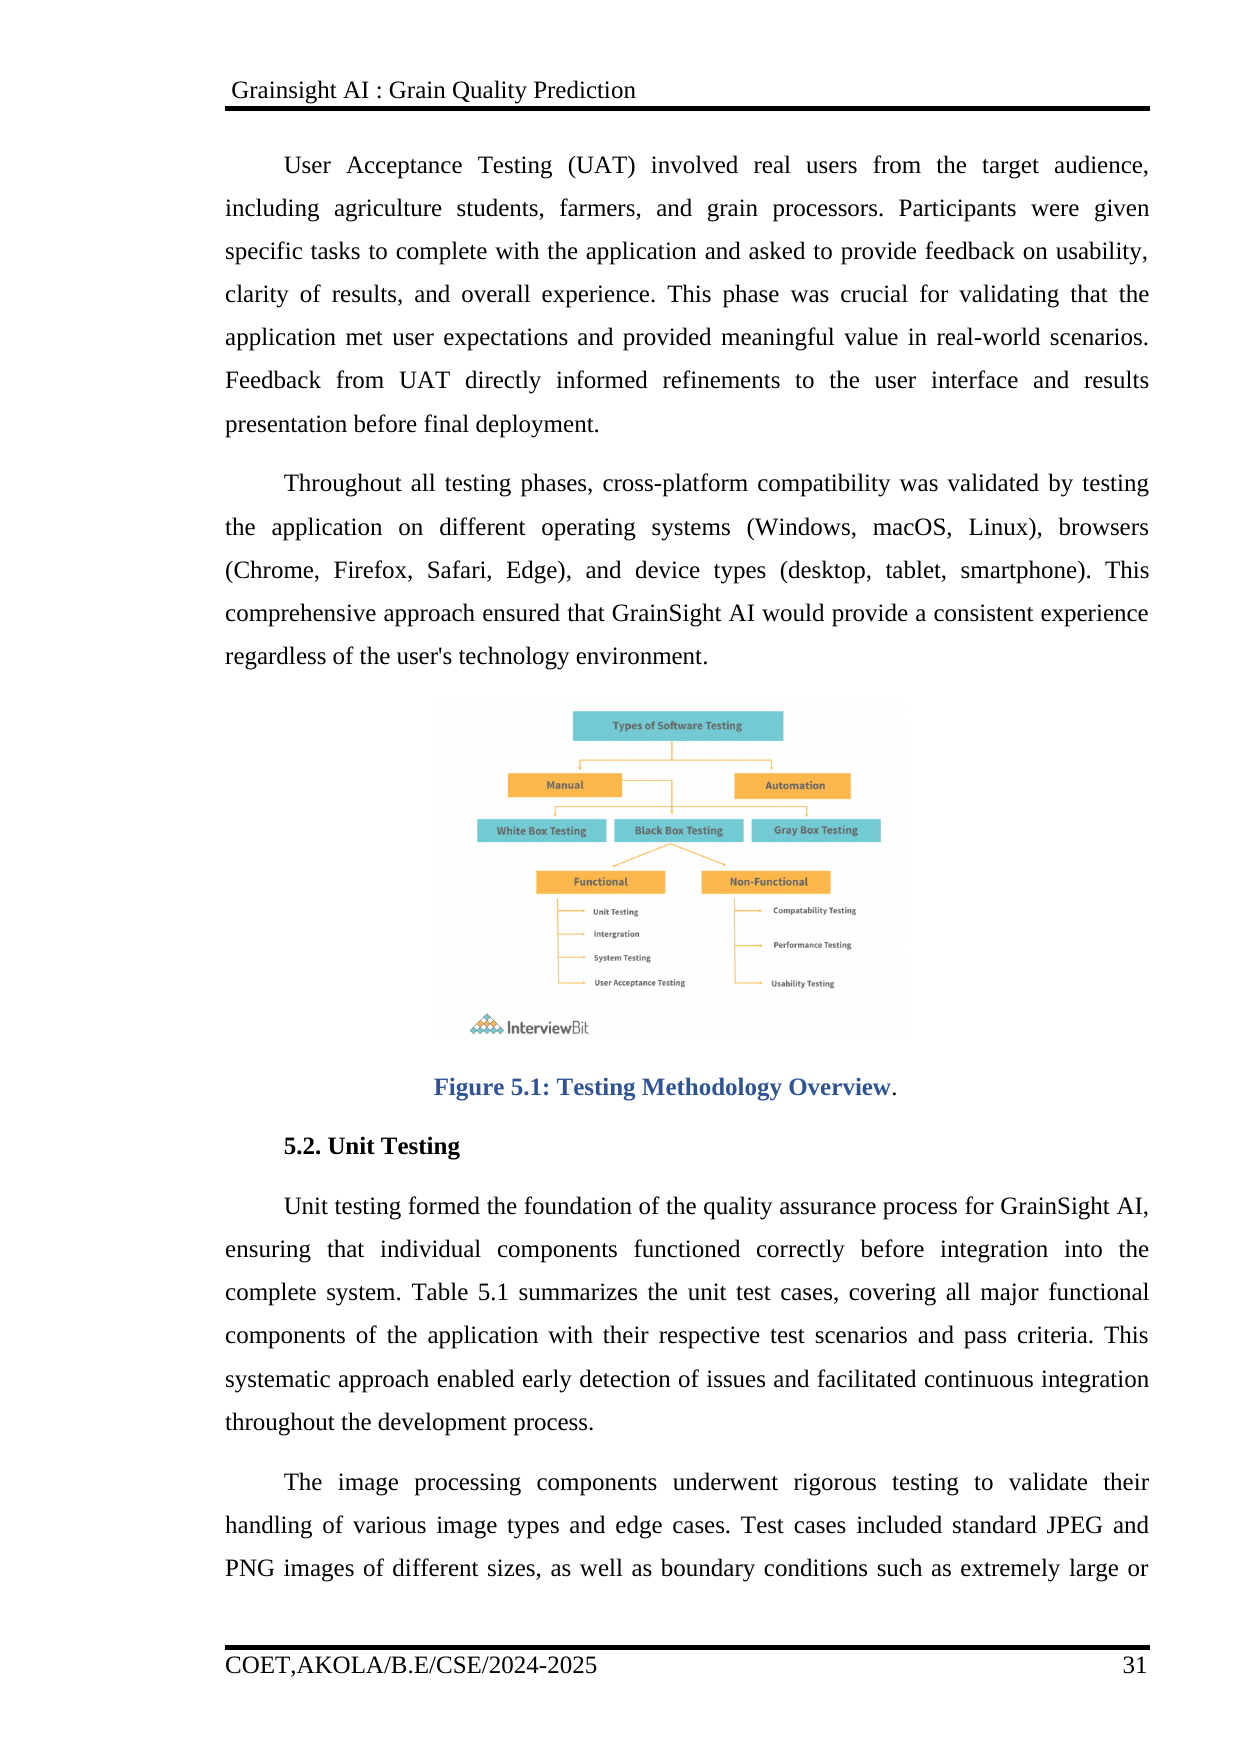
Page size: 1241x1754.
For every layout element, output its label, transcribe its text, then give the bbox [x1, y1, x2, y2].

text Unit testing formed the foundation of the quality assurance process for GrainSight AI, ensuring that individual components functioned correctly before integration into the complete system. Table 5.1 summarizes the unit test cases, covering all major functional components of the application with their respective test scenarios and pass criteria. This systematic approach enabled early detection of issues and facilitated continuous integration throughout the development process. [225, 1191, 1150, 1436]
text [225, 1467, 1150, 1582]
picture [433, 700, 908, 1041]
text User Acceptance Testing (UAT) involved real users from the target audience, including agriculture students, farmers, and grain processors. Participants were given specific tasks to complete with the application and asked to provide feedback on usability, clarity of results, and overall experience. This phase was crucial for validating that the application met user expectations and provided meaningful value in real-world scenarios. Feedback from UAT directly informed refinements to the user interface and results presentation before final deployment. [225, 150, 1150, 437]
text 5.2. Unit Testing [225, 1131, 1150, 1160]
text Throughout all testing phases, cross-platform compatibility was validated by testing the application on different operating systems (Windows, macOS, Linux), browsers (Chrome, Firefox, Safari, Edge), and device types (desktop, tablet, smartphone). This comprehensive approach ensured that GrainSight AI would provide a consistent experience regardless of the user's technology environment. [225, 468, 1150, 670]
text Figure 5.1: Testing Methodology Overview. [225, 1072, 1150, 1100]
